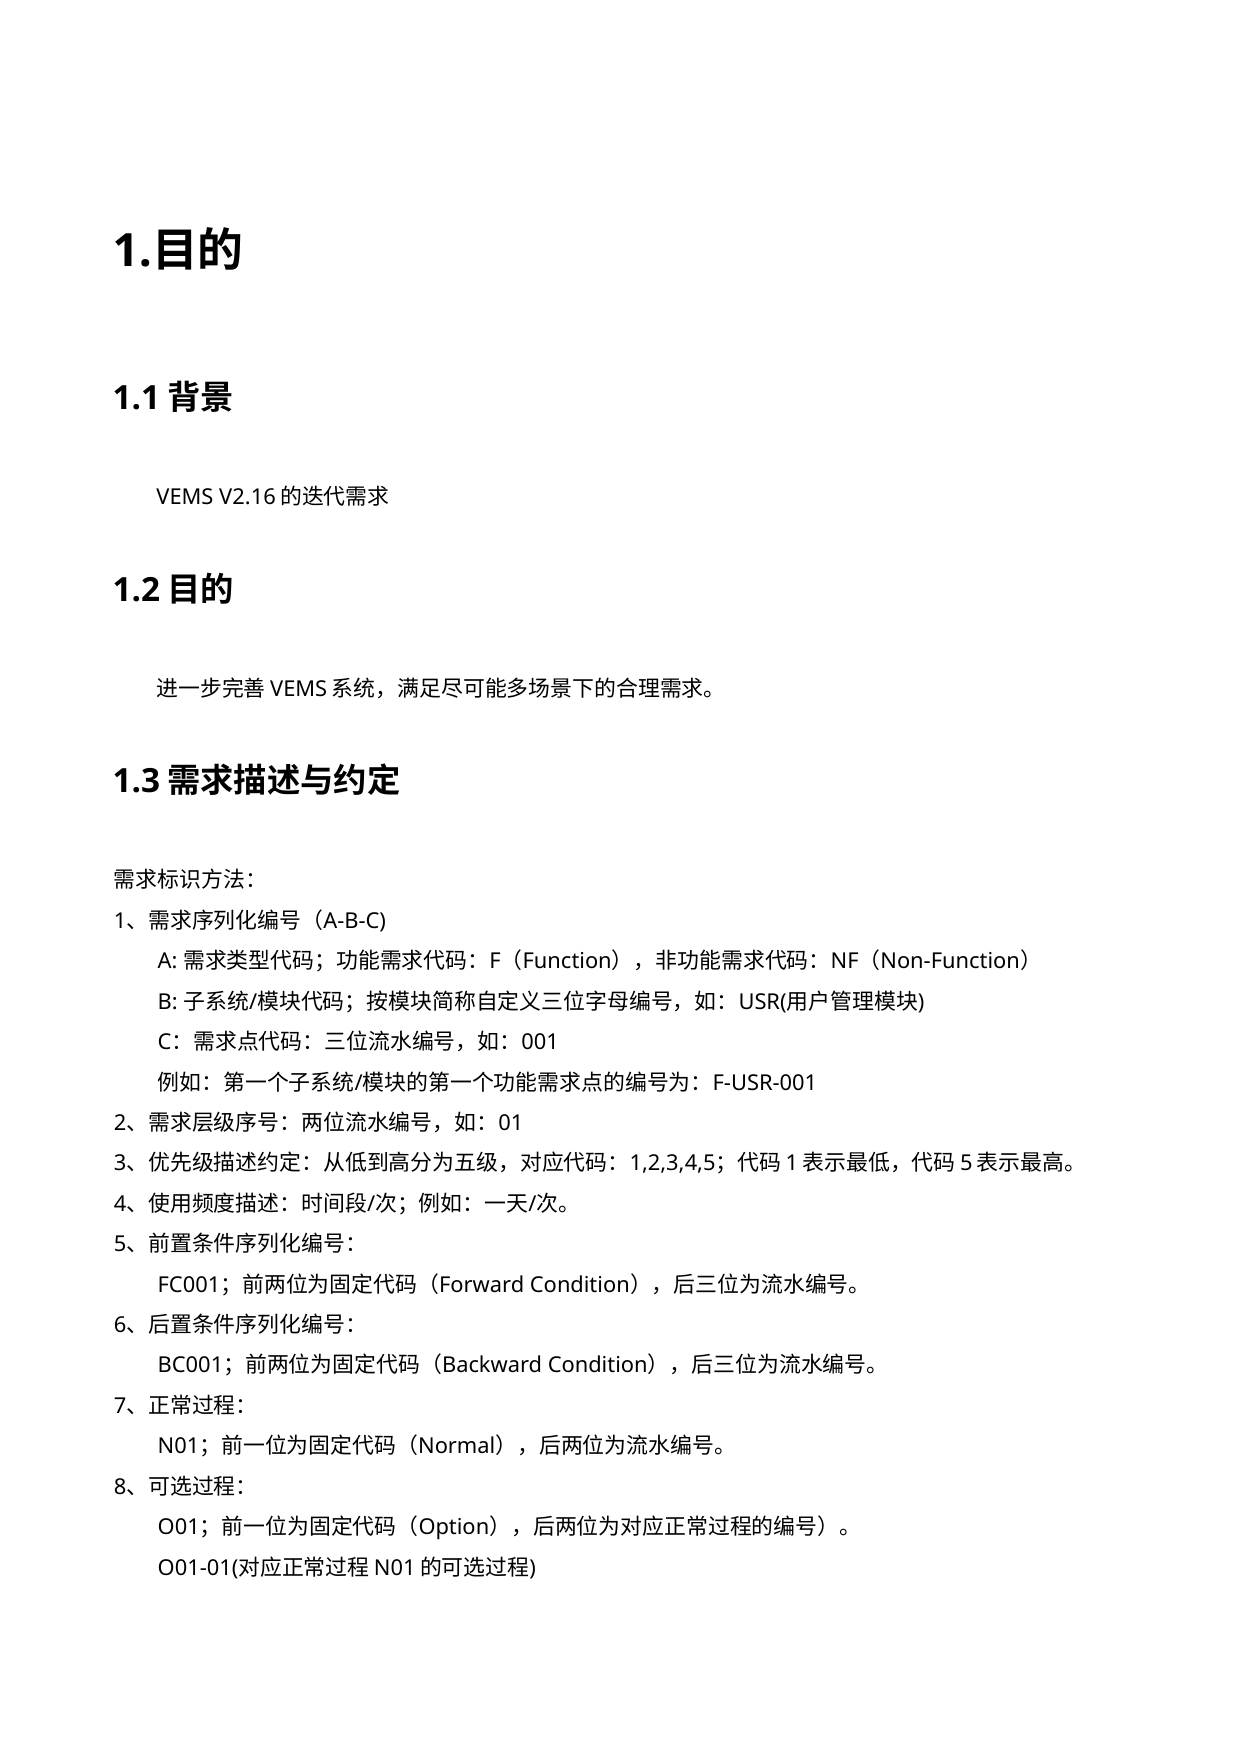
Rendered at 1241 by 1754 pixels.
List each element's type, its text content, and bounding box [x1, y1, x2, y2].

text 4、使用频度描述：时间段/次；例如：一天/次。 [114, 1185, 1128, 1218]
text 进一步完善VEMS系统，满足尽可能多场景下的合理需求。 [112, 670, 1128, 703]
text 5、前置条件序列化编号： [114, 1226, 1128, 1258]
text 例如：第一个子系统/模块的第一个功能需求点的编号为：F-USR-001 [114, 1064, 1128, 1097]
subtitle 1.目的 [112, 197, 1128, 295]
text BC001；前两位为固定代码（Backward Condition），后三位为流水编号。 [114, 1347, 1128, 1379]
subtitle 1.2目的 [112, 554, 1128, 619]
text 2、需求层级序号：两位流水编号，如：01 [114, 1104, 1128, 1137]
text 3、优先级描述约定：从低到高分为五级，对应代码：1,2,3,4,5；代码1表示最低，代码5表示最高。 [114, 1145, 1128, 1177]
text N01；前一位为固定代码（Normal），后两位为流水编号。 [114, 1428, 1128, 1460]
text C：需求点代码：三位流水编号，如：001 [114, 1024, 1128, 1056]
text FC001；前两位为固定代码（Forward Condition），后三位为流水编号。 [114, 1266, 1128, 1299]
text B: 子系统/模块代码；按模块简称自定义三位字母编号，如：USR(用户管理模块) [114, 983, 1128, 1016]
text A: 需求类型代码；功能需求代码：F（Function），非功能需求代码：NF（Non-Function） [114, 943, 1128, 975]
text O01-01(对应正常过程N01的可选过程) [114, 1549, 1128, 1582]
text O01；前一位为固定代码（Option），后两位为对应正常过程的编号）。 [114, 1509, 1128, 1541]
text 8、可选过程： [114, 1468, 1128, 1501]
text 需求标识方法： [114, 862, 1128, 894]
text VEMS V2.16的迭代需求 [112, 479, 1128, 511]
subtitle 1.3需求描述与约定 [112, 746, 1128, 811]
text 7、正常过程： [114, 1387, 1128, 1420]
subtitle 1.1背景 [112, 362, 1128, 427]
text 1、需求序列化编号（A-B-C) [114, 902, 1128, 935]
text 6、后置条件序列化编号： [114, 1307, 1128, 1339]
